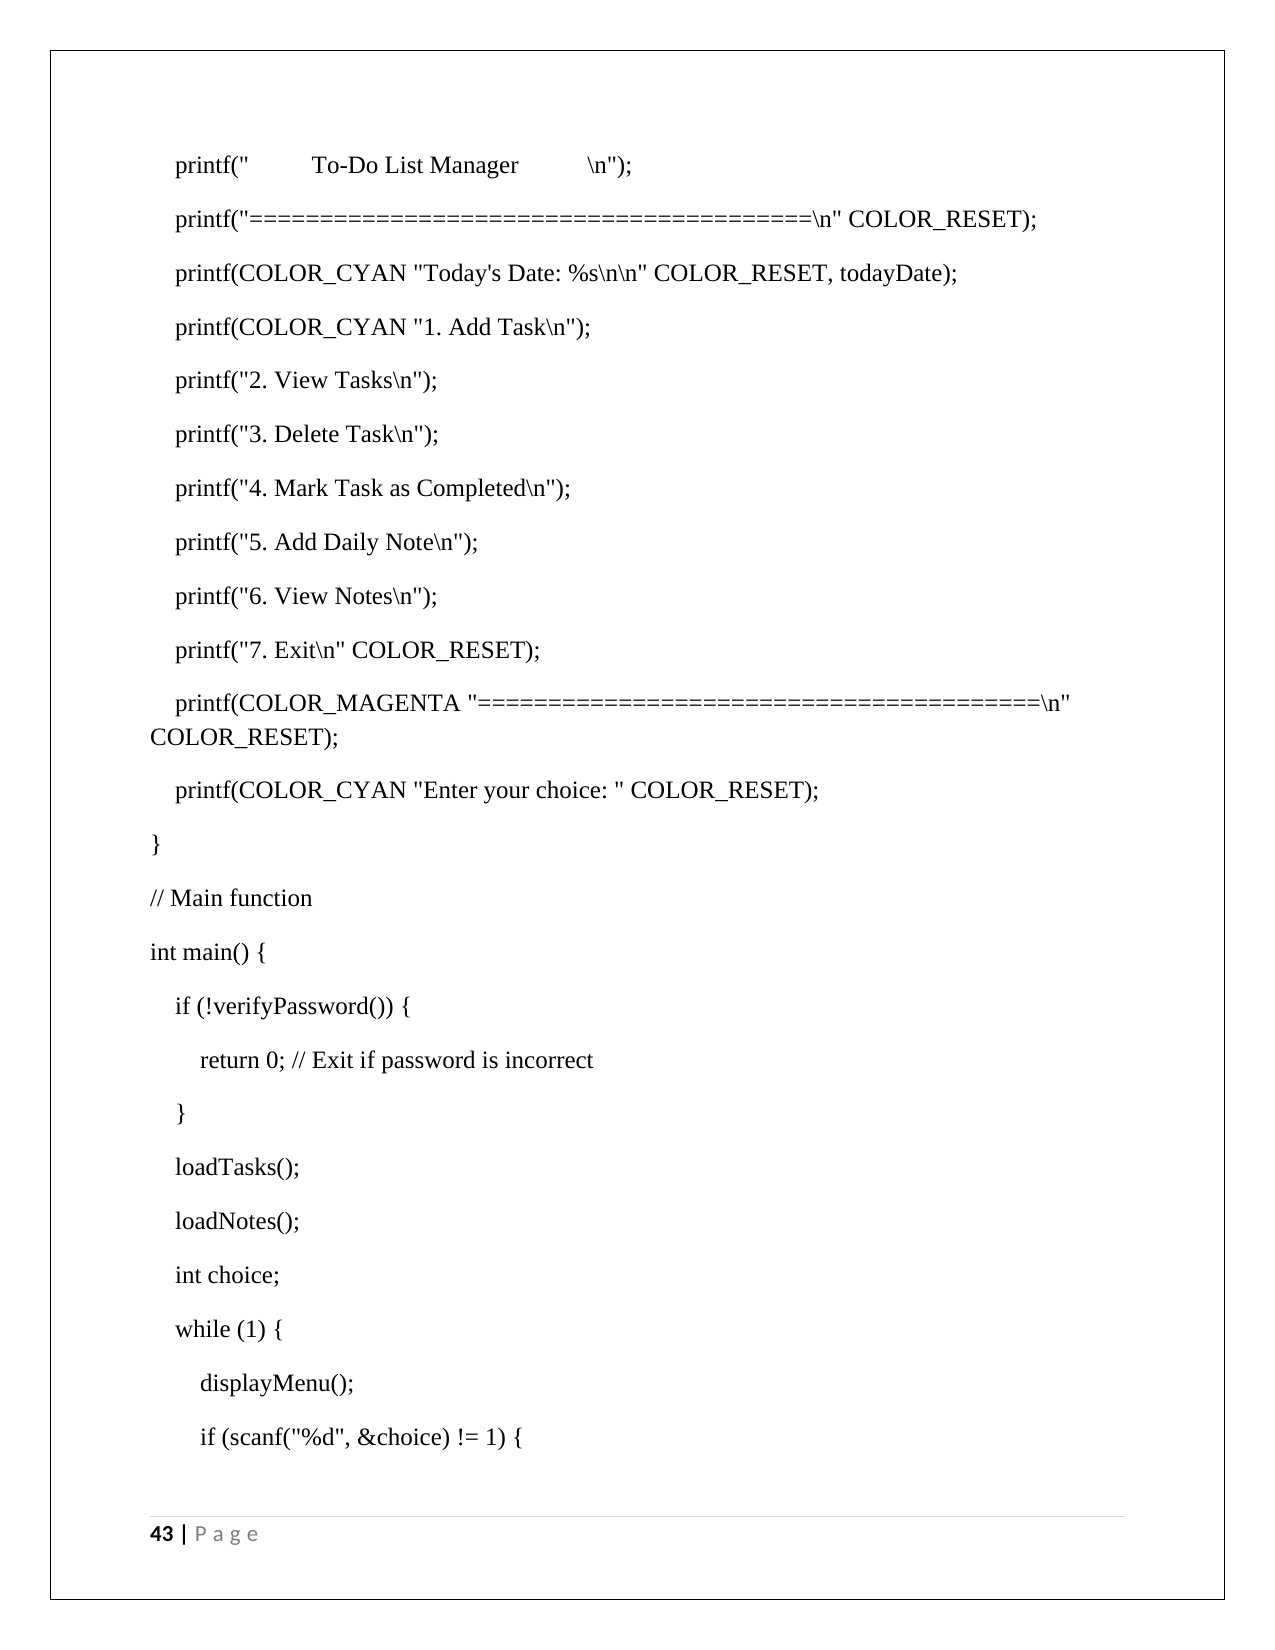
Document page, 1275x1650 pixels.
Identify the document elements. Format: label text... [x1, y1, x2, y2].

text printf(COLOR_CYAN "1. Add Task\n"); [150, 312, 1125, 340]
text displayMenu(); [150, 1368, 1125, 1397]
text printf("========================================\n" COLOR_RESET); [150, 204, 1125, 233]
text if (!verifyPassword()) { [150, 991, 1125, 1019]
text printf(COLOR_CYAN "Today's Date: %s\n\n" COLOR_RESET, todayDate); [150, 258, 1125, 286]
text return 0; // Exit if password is incorrect [150, 1045, 1125, 1073]
text printf(" To-Do List Manager \n"); [150, 150, 1125, 179]
text loadNotes(); [150, 1206, 1125, 1235]
text printf("4. Mark Task as Completed\n"); [150, 473, 1125, 502]
text printf("6. View Notes\n"); [150, 581, 1125, 609]
text printf("3. Delete Task\n"); [150, 419, 1125, 448]
text int choice; [150, 1260, 1125, 1289]
text printf(COLOR_MAGENTA "========================================\n" COLOR_RESET); [150, 688, 1125, 750]
text printf("5. Add Daily Note\n"); [150, 527, 1125, 556]
text if (scanf("%d", &choice) != 1) { [150, 1422, 1125, 1450]
text while (1) { [150, 1314, 1125, 1343]
text } [150, 829, 1125, 858]
text printf("7. Exit\n" COLOR_RESET); [150, 635, 1125, 663]
text printf("2. View Tasks\n"); [150, 365, 1125, 394]
text } [150, 1098, 1125, 1127]
text int main() { [150, 937, 1125, 966]
text // Main function [150, 883, 1125, 912]
text printf(COLOR_CYAN "Enter your choice: " COLOR_RESET); [150, 775, 1125, 804]
text loadTasks(); [150, 1152, 1125, 1181]
